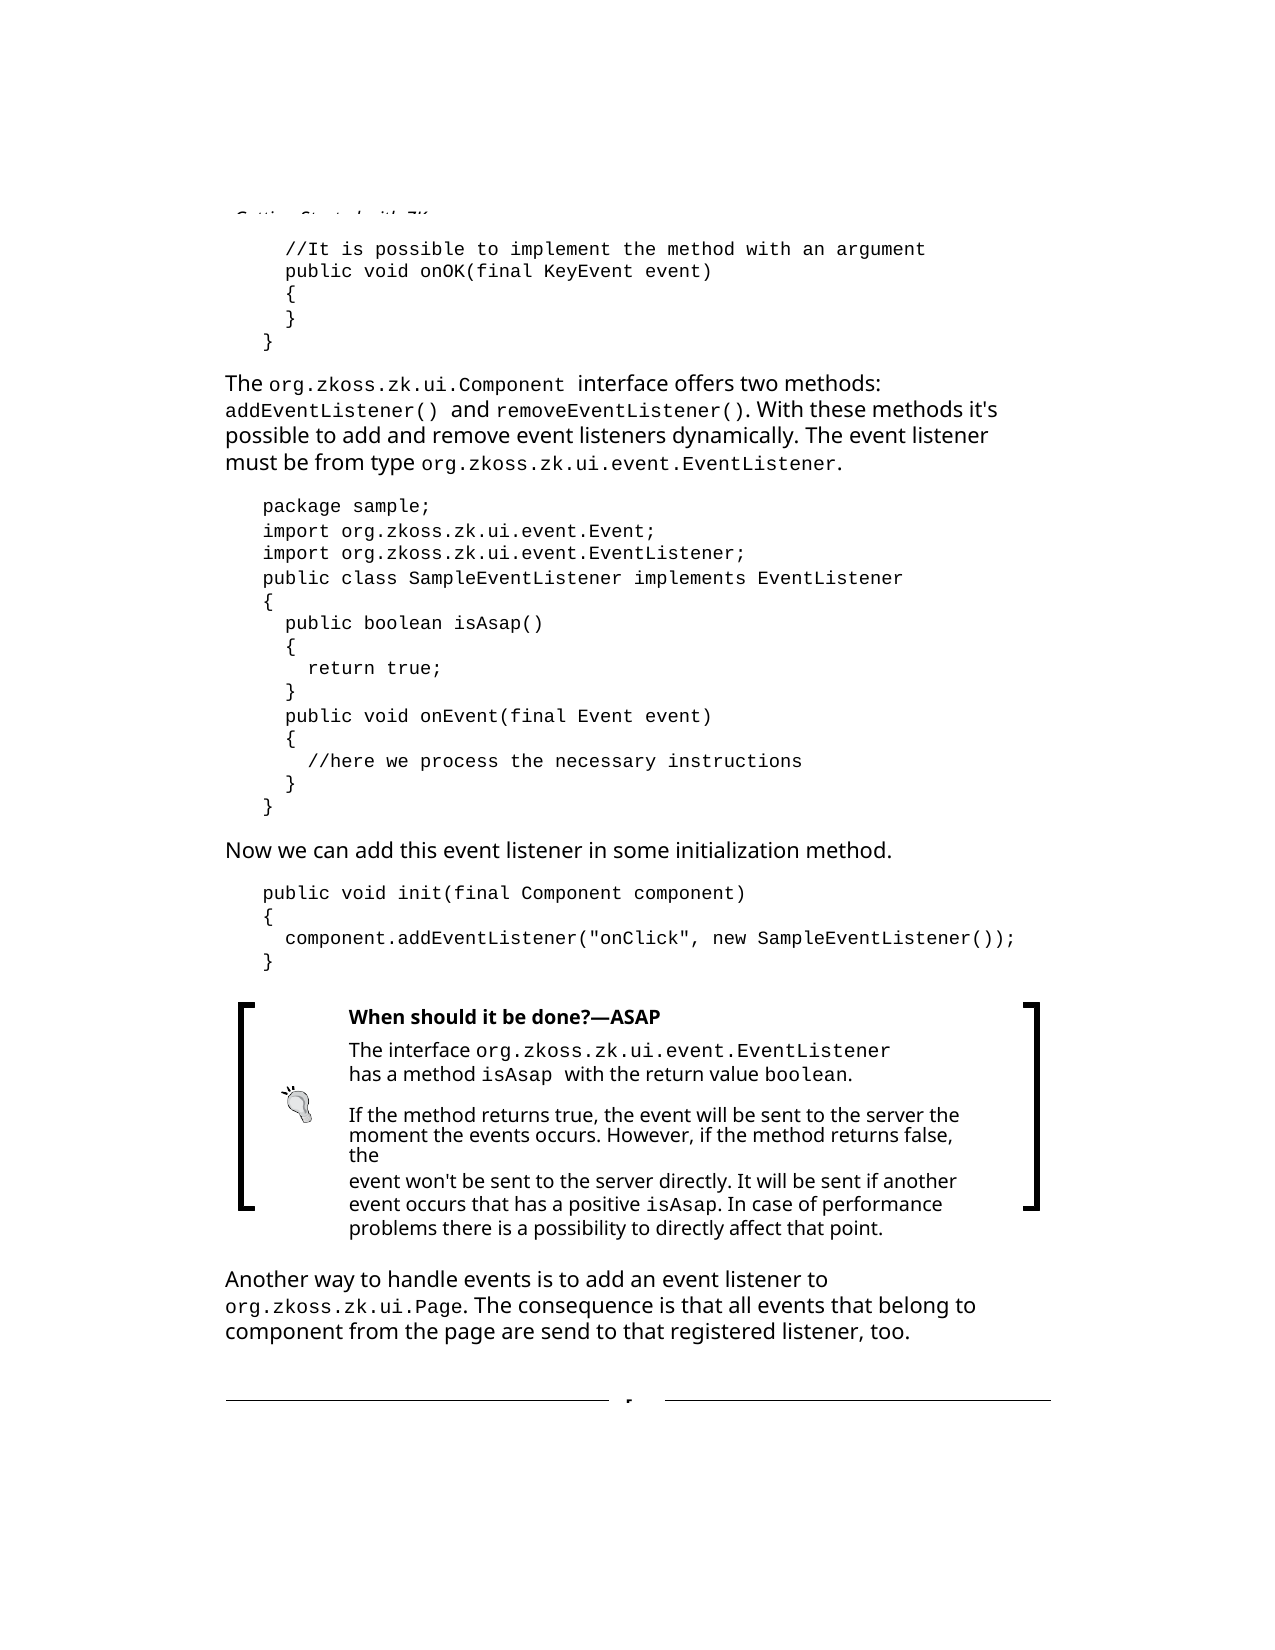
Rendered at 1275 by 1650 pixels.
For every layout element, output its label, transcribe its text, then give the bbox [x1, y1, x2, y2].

text Another way to handle events is to add an event listener to org.zkoss.zk.ui.Page. The consequence is that all events that belong to component from the page are send to that registered listener, too. [225, 1266, 1046, 1345]
text import org.zkoss.zk.ui.event.Event; [262, 522, 1044, 543]
text If the method returns true, the event will be sent to the server the moment the events occurs. However, if the method returns false, the [280, 1096, 981, 1168]
text { [285, 637, 1096, 658]
text } [285, 774, 1096, 795]
text } [262, 797, 1096, 818]
text } [262, 951, 1096, 973]
text //It is possible to implement the method with an argument public void onOK(final KeyEvent event) [285, 239, 928, 283]
text import org.zkoss.zk.ui.event.EventListener; [262, 544, 1044, 565]
text { [285, 284, 1096, 305]
text } [285, 309, 1096, 330]
subtitle Now we can add this event listener in some initialization method. [225, 836, 1044, 865]
text } [285, 682, 1096, 703]
text public boolean isAsap() [285, 614, 1044, 635]
text public void init(final Component component) [262, 884, 1044, 905]
text The org.zkoss.zk.ui.Component interface offers two methods: addEventListener() and removeEventListener(). With these methods it's possible to add and remove event listeners dynamically. The event listener must be from type org.zkoss.zk.ui.event.EventListener. [225, 370, 1031, 475]
text { [285, 729, 1096, 750]
picture [280, 1086, 312, 1123]
text { [262, 592, 1096, 613]
text component.addEventListener("onClick", new SampleEventListener()); [285, 929, 1044, 950]
text } [262, 331, 1096, 353]
text public class SampleEventListener implements EventListener [262, 569, 1044, 590]
text public void onEvent(final Event event) [285, 707, 1044, 728]
text The interface org.zkoss.zk.ui.event.EventListener has a method isAsap with the return value boolean. [348, 1038, 934, 1086]
subtitle When should it be done?—ASAP [348, 1003, 1044, 1030]
text //here we process the necessary instructions [307, 752, 1044, 773]
text event won't be sent to the server directly. It will be sent if another event occurs that has a positive isAsap. In case of performance problems there is a possibility to directly affect that point. [348, 1169, 993, 1240]
text return true; [307, 659, 1044, 680]
text package sample; [262, 497, 1044, 518]
text { [262, 906, 1096, 928]
